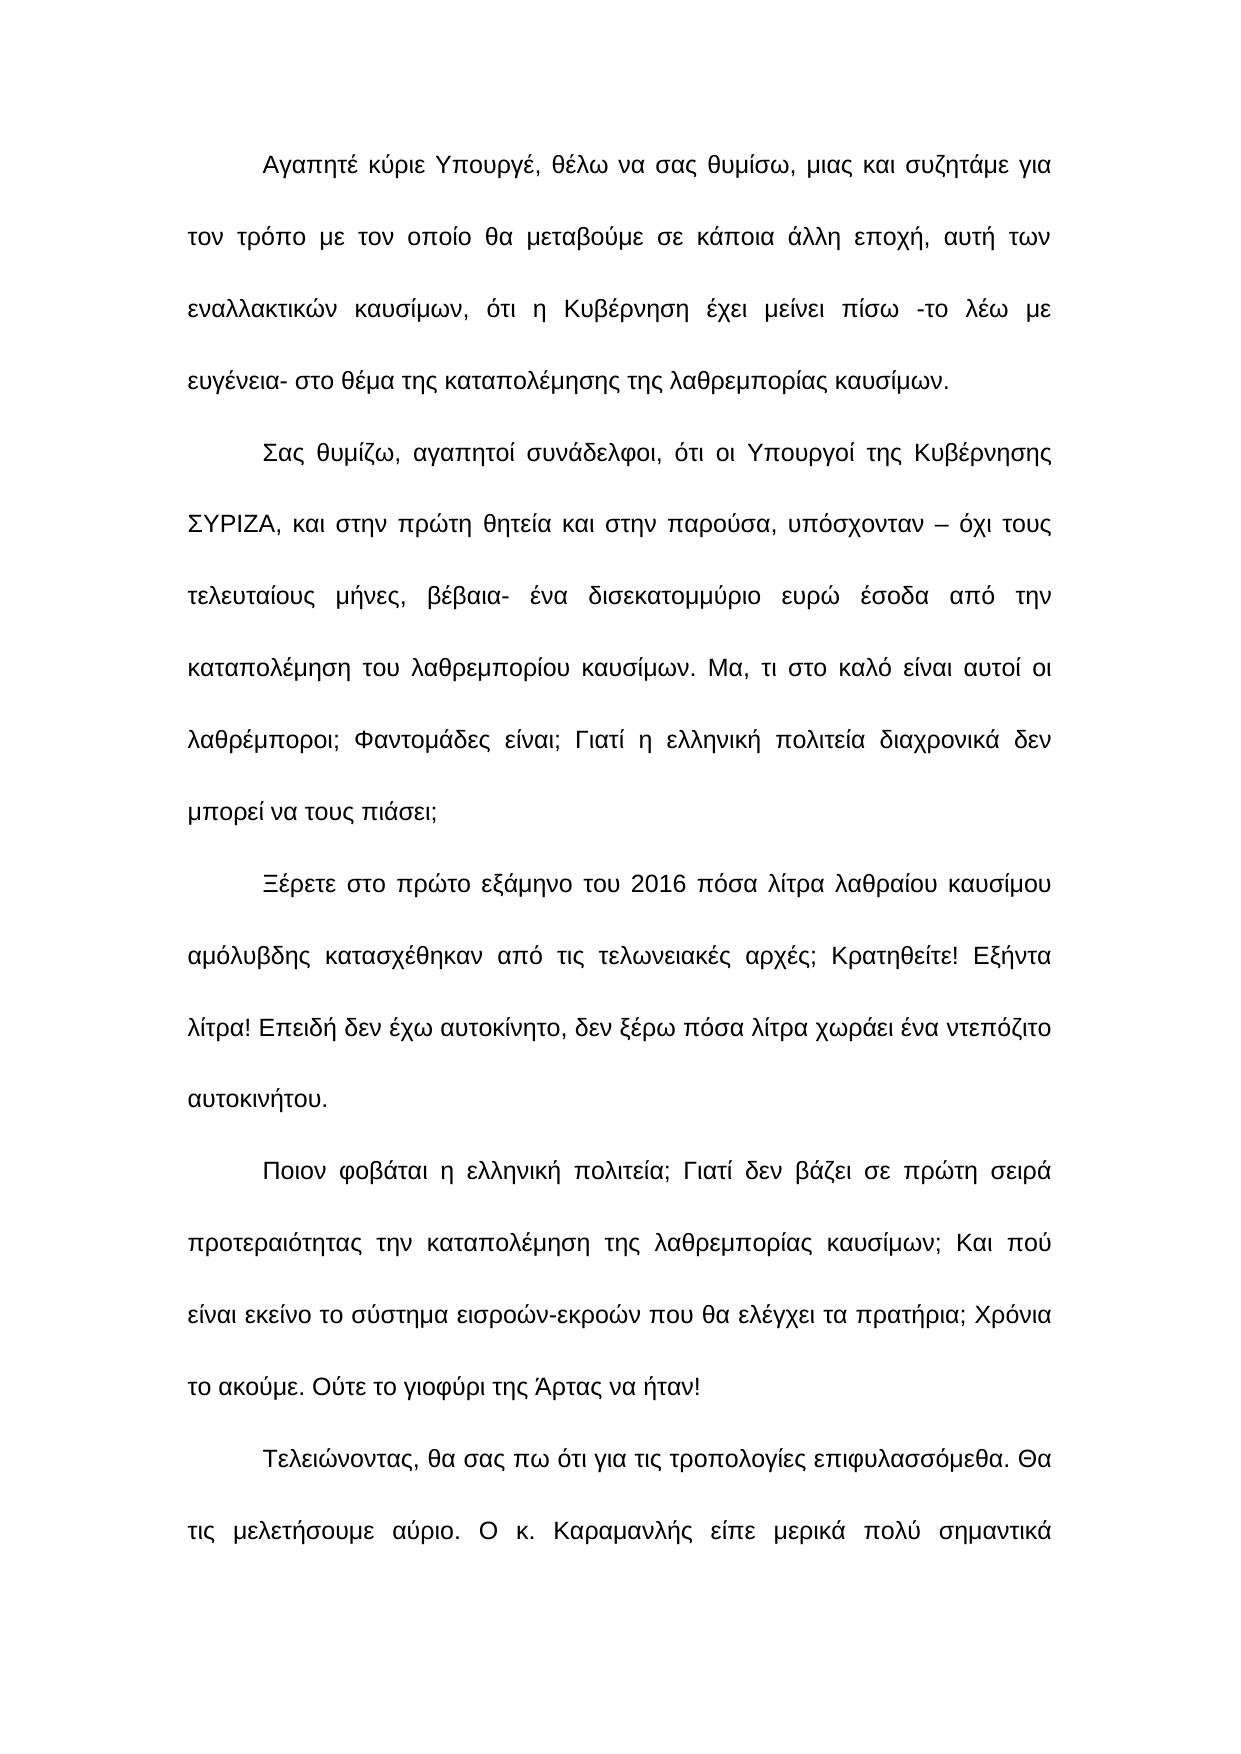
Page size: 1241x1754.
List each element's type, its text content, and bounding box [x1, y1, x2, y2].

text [187, 1444, 1053, 1544]
text Ποιον φοβάται η ελληνική πολιτεία; Γιατί δεν βάζει σε πρώτη σειρά προτεραιότητας την καταπολέμηση της λαθρεμπορίας καυσίμων; Και πού είναι εκείνο το σύστημα εισροών-εκροών που θα ελέγχει τα πρατήρια; Χρόνια το ακούμε. Ούτε το γιοφύρι της Άρτας να ήταν! [187, 1156, 1053, 1401]
text Σας θυμίζω, αγαπητοί συνάδελφοι, ότι οι Υπουργοί της Κυβέρνησης ΣΥΡΙΖΑ, και στην πρώτη θητεία και στην παρούσα, υπόσχονταν – όχι τους τελευταίους μήνες, βέβαια- ένα δισεκατομμύριο ευρώ έσοδα από την καταπολέμηση του λαθρεμπορίου καυσίμων. Μα, τι στο καλό είναι αυτοί οι λαθρέμποροι; Φαντομάδες είναι; Γιατί η ελληνική πολιτεία διαχρονικά δεν μπορεί να τους πιάσει; [187, 437, 1053, 826]
text Ξέρετε στο πρώτο εξάμηνο του 2016 πόσα λίτρα λαθραίου καυσίμου αμόλυβδης κατασχέθηκαν από τις τελωνειακές αρχές; Κρατηθείτε! Εξήντα λίτρα! Επειδή δεν έχω αυτοκίνητο, δεν ξέρω πόσα λίτρα χωράει ένα ντεπόζιτο αυτοκινήτου. [187, 869, 1053, 1113]
text Αγαπητέ κύριε Υπουργέ, θέλω να σας θυμίσω, μιας και συζητάμε για τον τρόπο με τον οποίο θα μεταβούμε σε κάποια άλλη εποχή, αυτή των εναλλακτικών καυσίμων, ότι η Κυβέρνηση έχει μείνει πίσω -το λέω με ευγένεια- στο θέμα της καταπολέμησης της λαθρεμπορίας καυσίμων. [187, 150, 1053, 394]
